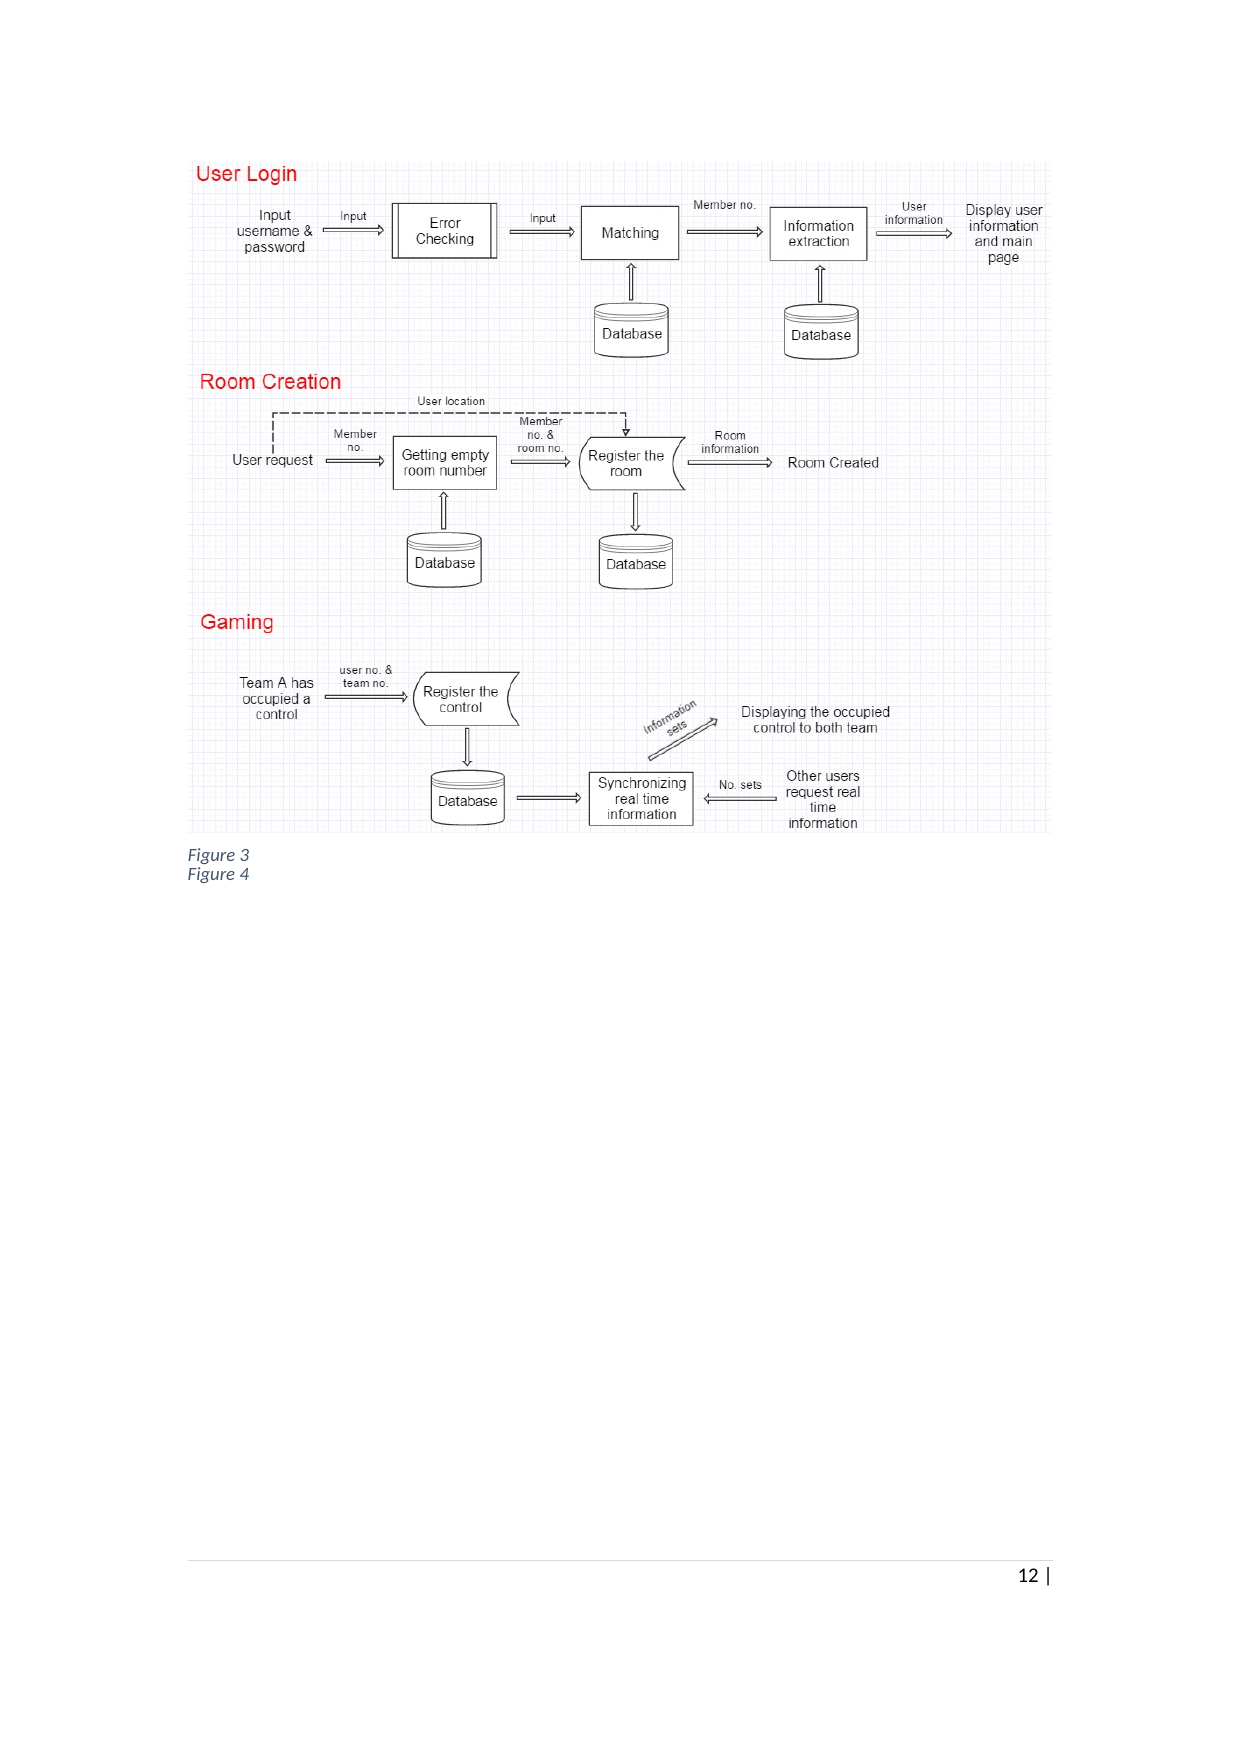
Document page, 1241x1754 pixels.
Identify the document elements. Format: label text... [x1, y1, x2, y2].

picture [187, 161, 1052, 833]
